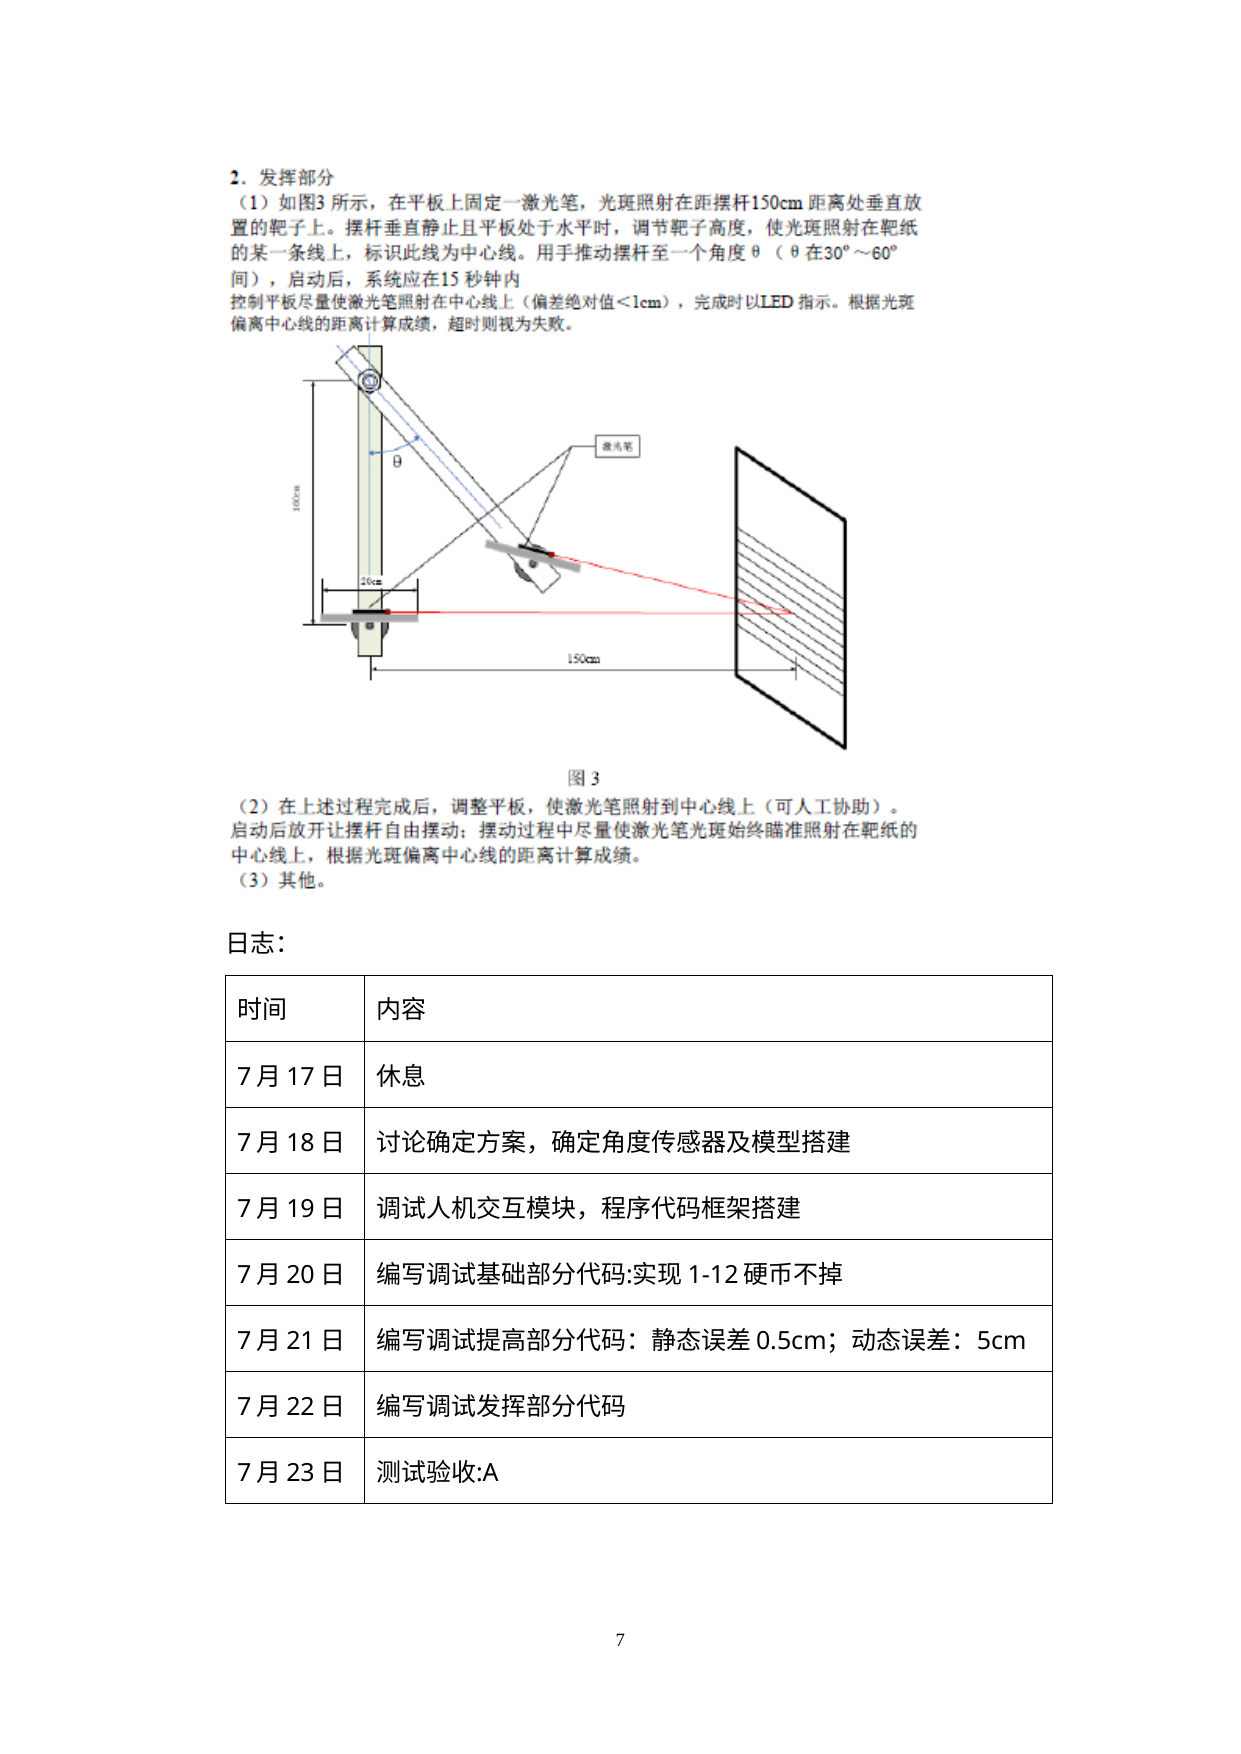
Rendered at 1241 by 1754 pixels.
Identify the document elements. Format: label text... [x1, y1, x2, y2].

table_cell 编写调试发挥部分代码 [365, 1372, 1052, 1437]
table_header 时间 [226, 976, 364, 1041]
table_cell 编写调试提高部分代码：静态误差0.5cm；动态误差：5cm [365, 1306, 1052, 1371]
table_cell 7月19日 [226, 1174, 364, 1239]
table_cell 7月17日 [226, 1042, 364, 1107]
table_cell 调试人机交互模块，程序代码框架搭建 [365, 1174, 1052, 1239]
table_cell 7月20日 [226, 1240, 364, 1305]
table_cell 7月22日 [226, 1372, 364, 1437]
table_cell 测试验收:A [365, 1438, 1052, 1503]
table_cell 休息 [365, 1042, 1052, 1107]
table_cell 7月23日 [226, 1438, 364, 1503]
table_cell 7月18日 [226, 1108, 364, 1173]
list 日志： [225, 909, 1053, 974]
table_header 内容 [365, 976, 1052, 1041]
picture [225, 162, 944, 895]
table_cell 讨论确定方案，确定角度传感器及模型搭建 [365, 1108, 1052, 1173]
table_cell 7月21日 [226, 1306, 364, 1371]
table_cell 编写调试基础部分代码:实现1-12硬币不掉 [365, 1240, 1052, 1305]
